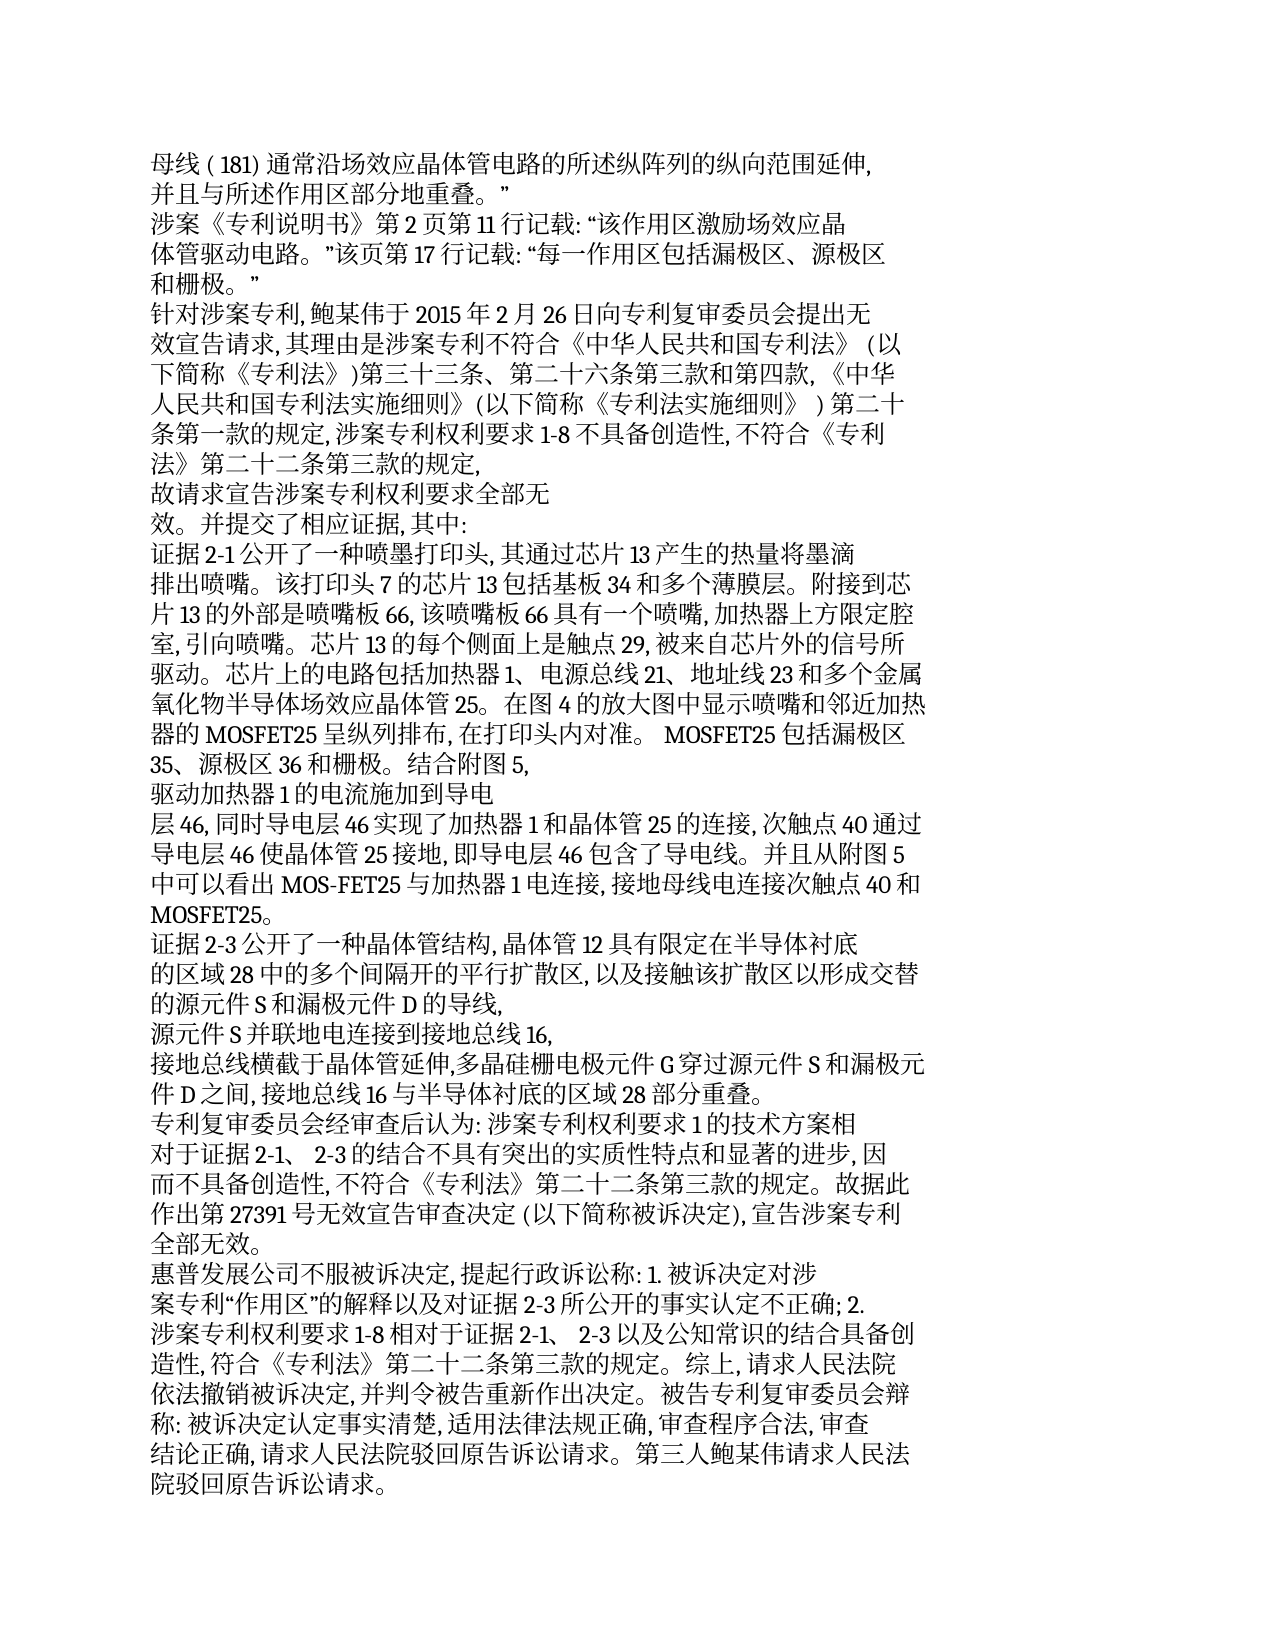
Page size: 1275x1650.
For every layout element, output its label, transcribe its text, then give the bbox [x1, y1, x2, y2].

text 证据2-3公开了一种晶体管结构, 晶体管12具有限定在半导体衬底 [150, 930, 1125, 960]
text 专利复审委员会经审查后认为: 涉案专利权利要求1的技术方案相 [150, 1110, 1125, 1140]
text 故请求宣告涉案专利权利要求全部无 [150, 480, 1125, 510]
text 接地总线横截于晶体管延伸,多晶硅栅电极元件G穿过源元件S和漏极元 [150, 1050, 1125, 1080]
text 而不具备创造性, 不符合《专利法》第二十二条第三款的规定。故据此 [150, 1170, 1125, 1200]
text 件D之间, 接地总线16与半导体衬底的区域28部分重叠。 [150, 1080, 1125, 1110]
text 结论正确, 请求人民法院驳回原告诉讼请求。第三人鲍某伟请求人民法 [150, 1440, 1125, 1470]
text 排出喷嘴。该打印头7的芯片13包括基板34和多个薄膜层。附接到芯 [150, 570, 1125, 600]
text 源元件S并联地电连接到接地总线16, [150, 1020, 1125, 1050]
text 涉案专利权利要求1-8相对于证据2-1、 2-3以及公知常识的结合具备创 [150, 1320, 1125, 1350]
text 效。并提交了相应证据, 其中: [150, 510, 1125, 540]
text 体管驱动电路。”该页第17行记载: “每一作用区包括漏极区、源极区 [150, 240, 1125, 270]
text 针对涉案专利, 鲍某伟于2015年2月26日向专利复审委员会提出无 [150, 300, 1125, 330]
text 惠普发展公司不服被诉决定, 提起行政诉讼称: 1. 被诉决定对涉 [150, 1260, 1125, 1290]
text 对于证据2-1、 2-3的结合不具有突出的实质性特点和显著的进步, 因 [150, 1140, 1125, 1170]
text 驱动加热器1的电流施加到导电 [150, 780, 1125, 810]
text 并且与所述作用区部分地重叠。” [150, 180, 1125, 210]
text 器的MOSFET25呈纵列排布, 在打印头内对准。 MOSFET25包括漏极区 [150, 720, 1125, 750]
text 中可以看出 MOS-FET25与加热器1电连接, 接地母线电连接次触点40和 [150, 870, 1125, 900]
text 导电层46使晶体管25接地, 即导电层46 包含了导电线。并且从附图5 [150, 840, 1125, 870]
text 人民共和国专利法实施细则》(以下简称《专利法实施细则》 ) 第二十 [150, 390, 1125, 420]
text 的区域28中的多个间隔开的平行扩散区, 以及接触该扩散区以形成交替 [150, 960, 1125, 990]
text 条第一款的规定, 涉案专利权利要求1-8不具备创造性, 不符合《专利 [150, 420, 1125, 450]
text 35、源极区36和栅极。结合附图5, [150, 750, 1125, 780]
text 作出第27391号无效宣告审查决定 (以下简称被诉决定), 宣告涉案专利 [150, 1200, 1125, 1230]
text 层46, 同时导电层46实现了加热器1和晶体管25的连接, 次触点40通过 [150, 810, 1125, 840]
text 效宣告请求, 其理由是涉案专利不符合《中华人民共和国专利法》 (以 [150, 330, 1125, 360]
text 称: 被诉决定认定事实清楚, 适用法律法规正确, 审查程序合法, 审查 [150, 1410, 1125, 1440]
text 室, 引向喷嘴。芯片13的每个侧面上是触点29, 被来自芯片外的信号所 [150, 630, 1125, 660]
text 氧化物半导体场效应晶体管25。在图4的放大图中显示喷嘴和邻近加热 [150, 690, 1125, 720]
text 片13的外部是喷嘴板66, 该喷嘴板66具有一个喷嘴, 加热器上方限定腔 [150, 600, 1125, 630]
text 下简称《专利法》)第三十三条、第二十六条第三款和第四款, 《中华 [150, 360, 1125, 390]
text 全部无效。 [150, 1230, 1125, 1260]
text 证据2-1公开了一种喷墨打印头, 其通过芯片13产生的热量将墨滴 [150, 540, 1125, 570]
text 母线 ( 181) 通常沿场效应晶体管电路的所述纵阵列的纵向范围延伸, [150, 150, 1125, 180]
text 涉案《专利说明书》第2页第11行记载: “该作用区激励场效应晶 [150, 210, 1125, 240]
text 法》第二十二条第三款的规定, [150, 450, 1125, 480]
text 造性, 符合《专利法》第二十二条第三款的规定。综上, 请求人民法院 [150, 1350, 1125, 1380]
text 院驳回原告诉讼请求。 [150, 1470, 1125, 1500]
text 的源元件S和漏极元件D的导线, [150, 990, 1125, 1020]
text 驱动。芯片上的电路包括加热器1、电源总线21、地址线23和多个金属 [150, 660, 1125, 690]
text MOSFET25。 [150, 900, 1125, 930]
text 和栅极。” [150, 270, 1125, 300]
text 依法撤销被诉决定, 并判令被告重新作出决定。被告专利复审委员会辩 [150, 1380, 1125, 1410]
text 案专利“作用区”的解释以及对证据2-3所公开的事实认定不正确; 2. [150, 1290, 1125, 1320]
